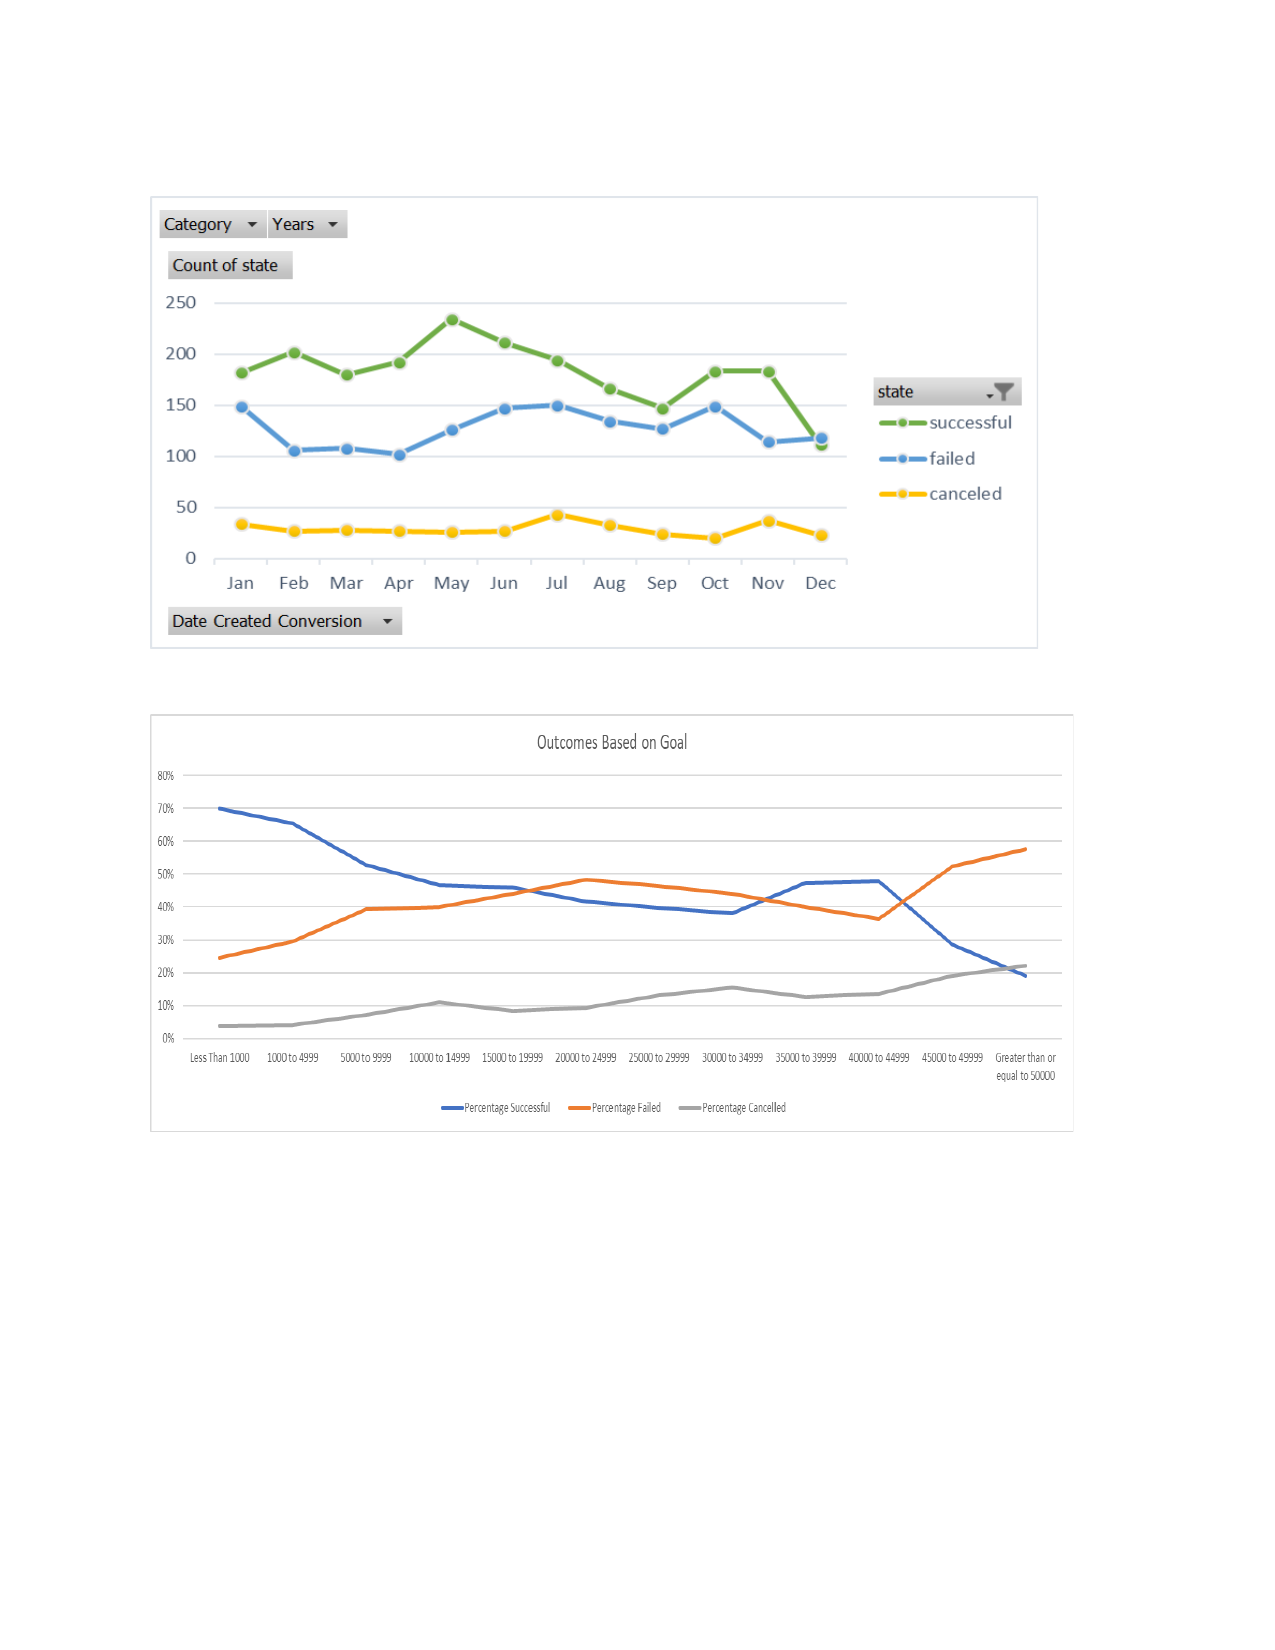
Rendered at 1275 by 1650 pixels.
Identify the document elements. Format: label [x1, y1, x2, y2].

picture [150, 196, 1039, 649]
picture [150, 714, 1074, 1132]
